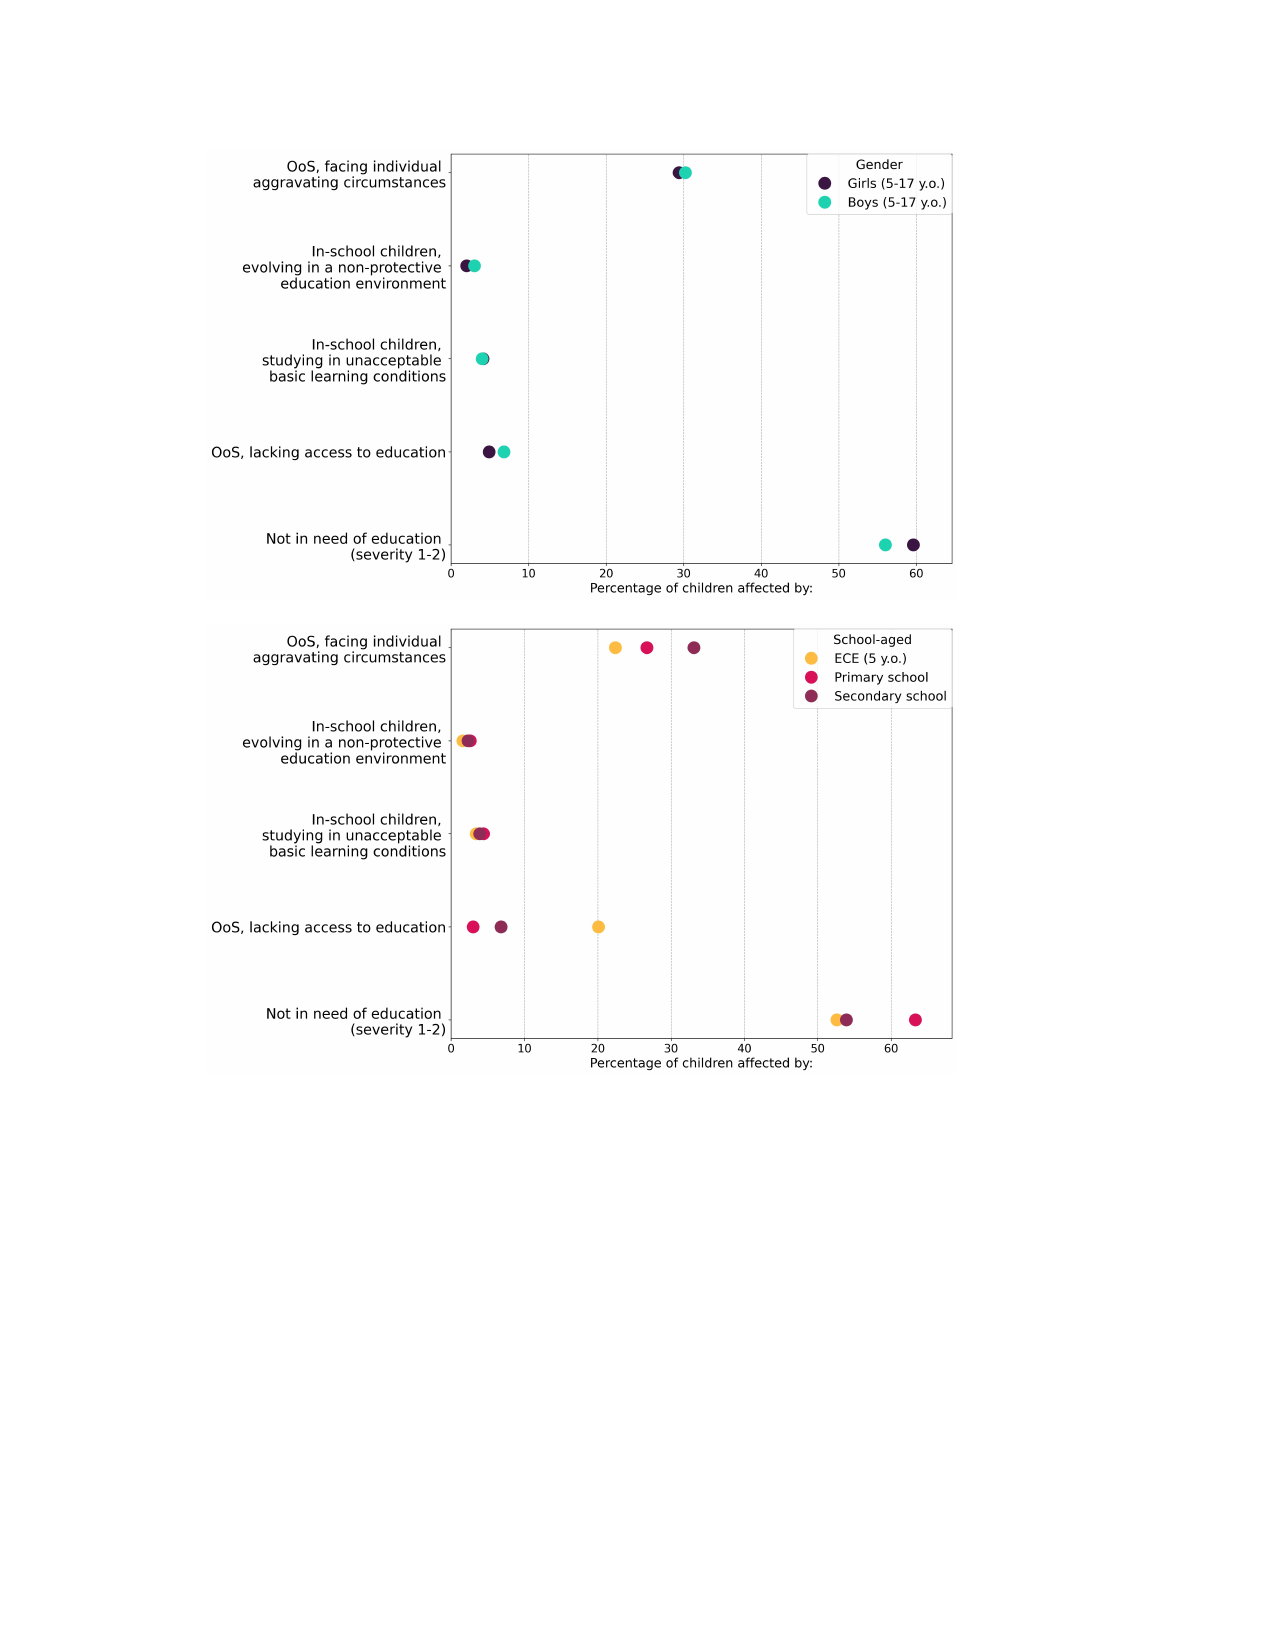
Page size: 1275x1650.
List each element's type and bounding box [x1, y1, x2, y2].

picture [206, 624, 957, 1075]
picture [206, 150, 957, 600]
